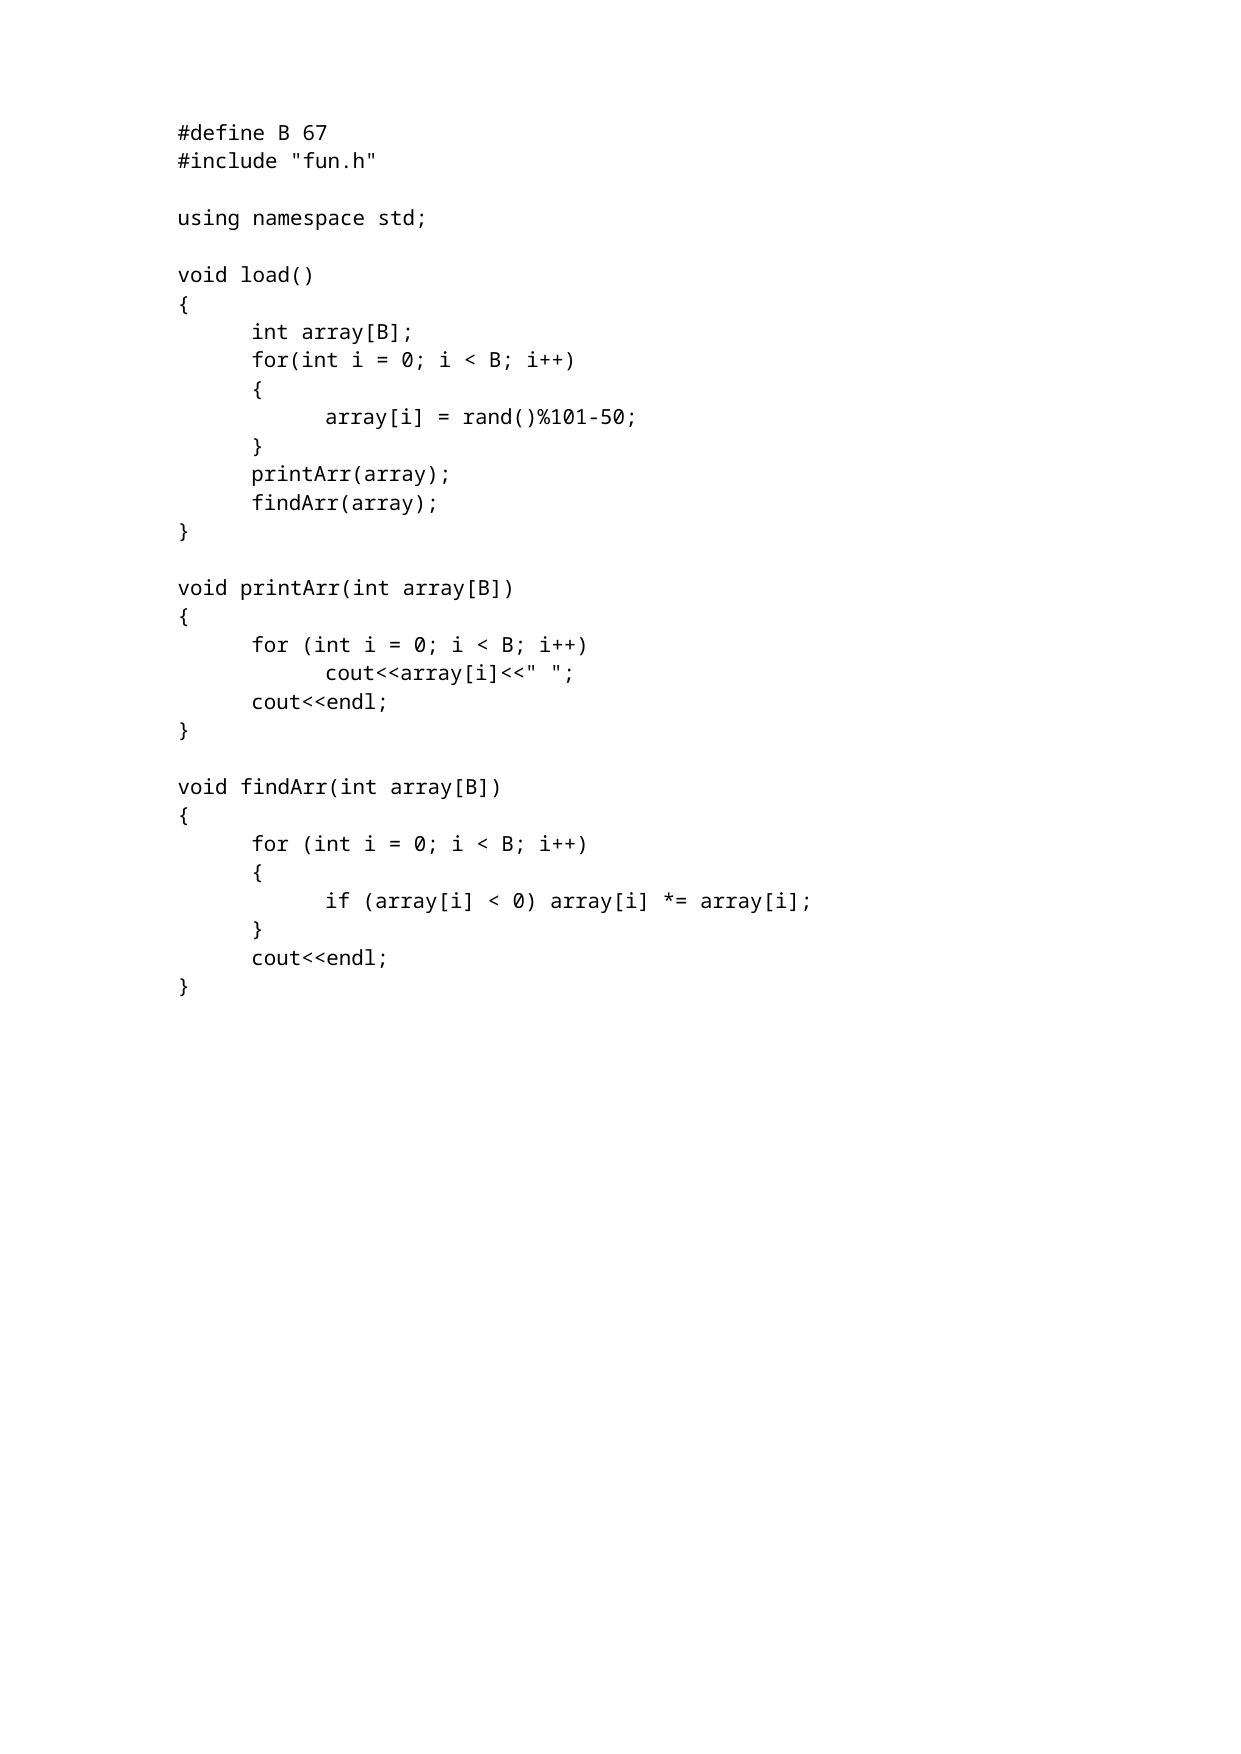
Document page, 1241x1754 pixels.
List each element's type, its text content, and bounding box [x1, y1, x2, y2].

text } [177, 516, 1152, 545]
text #include "fun.h" [177, 147, 1152, 175]
text { [177, 801, 1152, 829]
text for (int i = 0; i < B; i++) [177, 829, 1152, 857]
text findArr(array); [177, 488, 1152, 516]
text } [177, 971, 1152, 1000]
text void load() [177, 260, 1152, 289]
text for(int i = 0; i < B; i++) [177, 346, 1152, 374]
text void printArr(int array[B]) [177, 573, 1152, 602]
text } [177, 431, 1152, 459]
text array[i] = rand()%101-50; [177, 402, 1152, 431]
text cout<<endl; [177, 687, 1152, 715]
text { [177, 289, 1152, 317]
text for (int i = 0; i < B; i++) [177, 630, 1152, 658]
text { [177, 374, 1152, 402]
text { [177, 857, 1152, 886]
text void findArr(int array[B]) [177, 772, 1152, 801]
text cout<<array[i]<<" "; [177, 658, 1152, 687]
text cout<<endl; [177, 943, 1152, 971]
text int array[B]; [177, 317, 1152, 346]
text { [177, 602, 1152, 630]
text #define B 67 [177, 118, 1152, 147]
text if (array[i] < 0) array[i] *= array[i]; [177, 886, 1152, 914]
text printArr(array); [177, 459, 1152, 488]
text } [177, 715, 1152, 744]
text } [177, 914, 1152, 943]
text using namespace std; [177, 203, 1152, 232]
